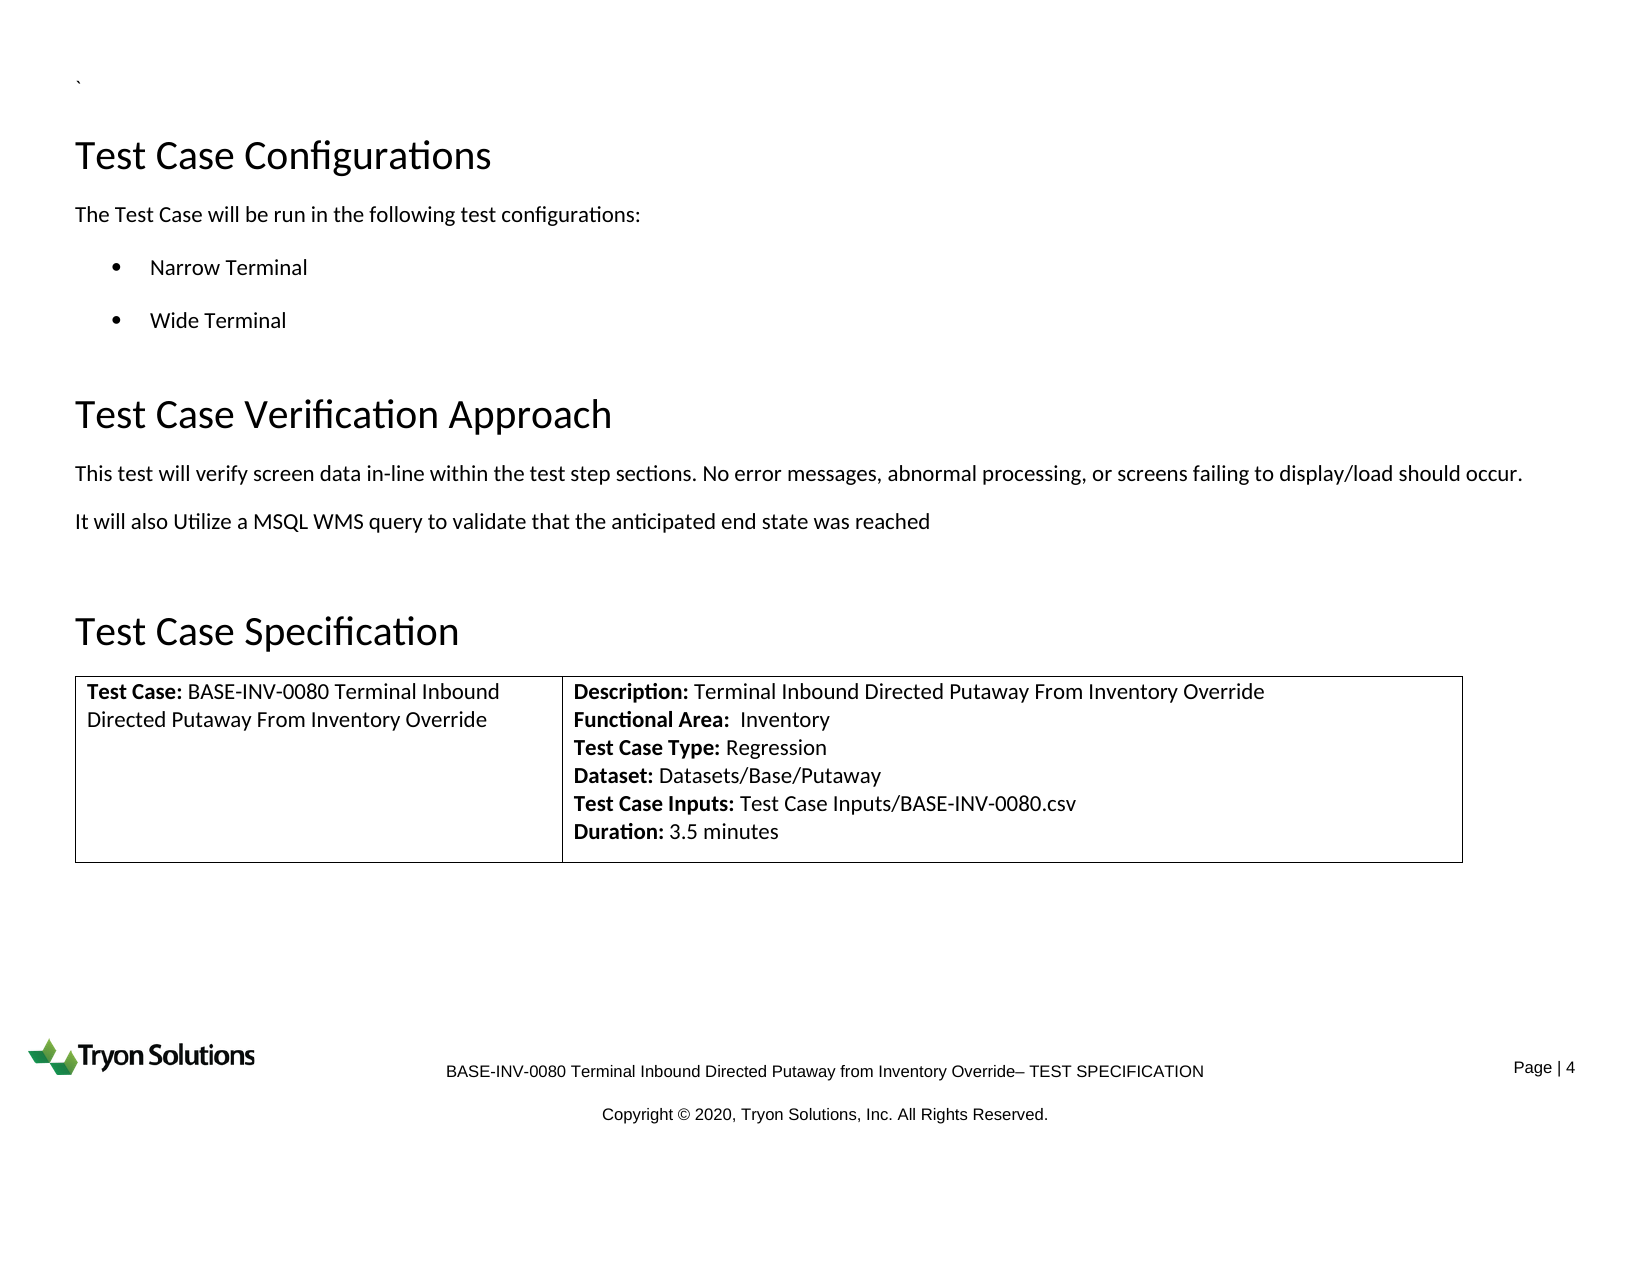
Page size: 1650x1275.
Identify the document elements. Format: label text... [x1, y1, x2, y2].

text The Test Case will be run in the following test configurations: [75, 200, 1575, 228]
list Wide Terminal [112, 306, 1575, 363]
list Narrow Terminal [112, 253, 1575, 281]
table_header Description: Terminal Inbound Directed Putaway From Inventory Override Functional Area: Inventory Test Case Type: Regression Dataset: Datasets/Base/Putaway Test Case Inputs: Test Case Inputs/BASE-INV-0080.csv Duration: 3.5 minutes [563, 677, 1462, 862]
table_header Test Case: BASE-INV-0080 Terminal Inbound Directed Putaway From Inventory Override [76, 677, 562, 862]
text This test will verify screen data in-line within the test step sections. No error messages, abnormal processing, or screens failing to display/load should occur. [75, 459, 1575, 487]
text Test Case Specification [75, 605, 1575, 656]
text Test Case Configurations [75, 129, 1575, 180]
picture [28, 1038, 255, 1075]
text Test Case Verification Approach [75, 388, 1575, 438]
text It will also Utilize a MSQL WMS query to validate that the anticipated end state was reached [75, 507, 1575, 536]
